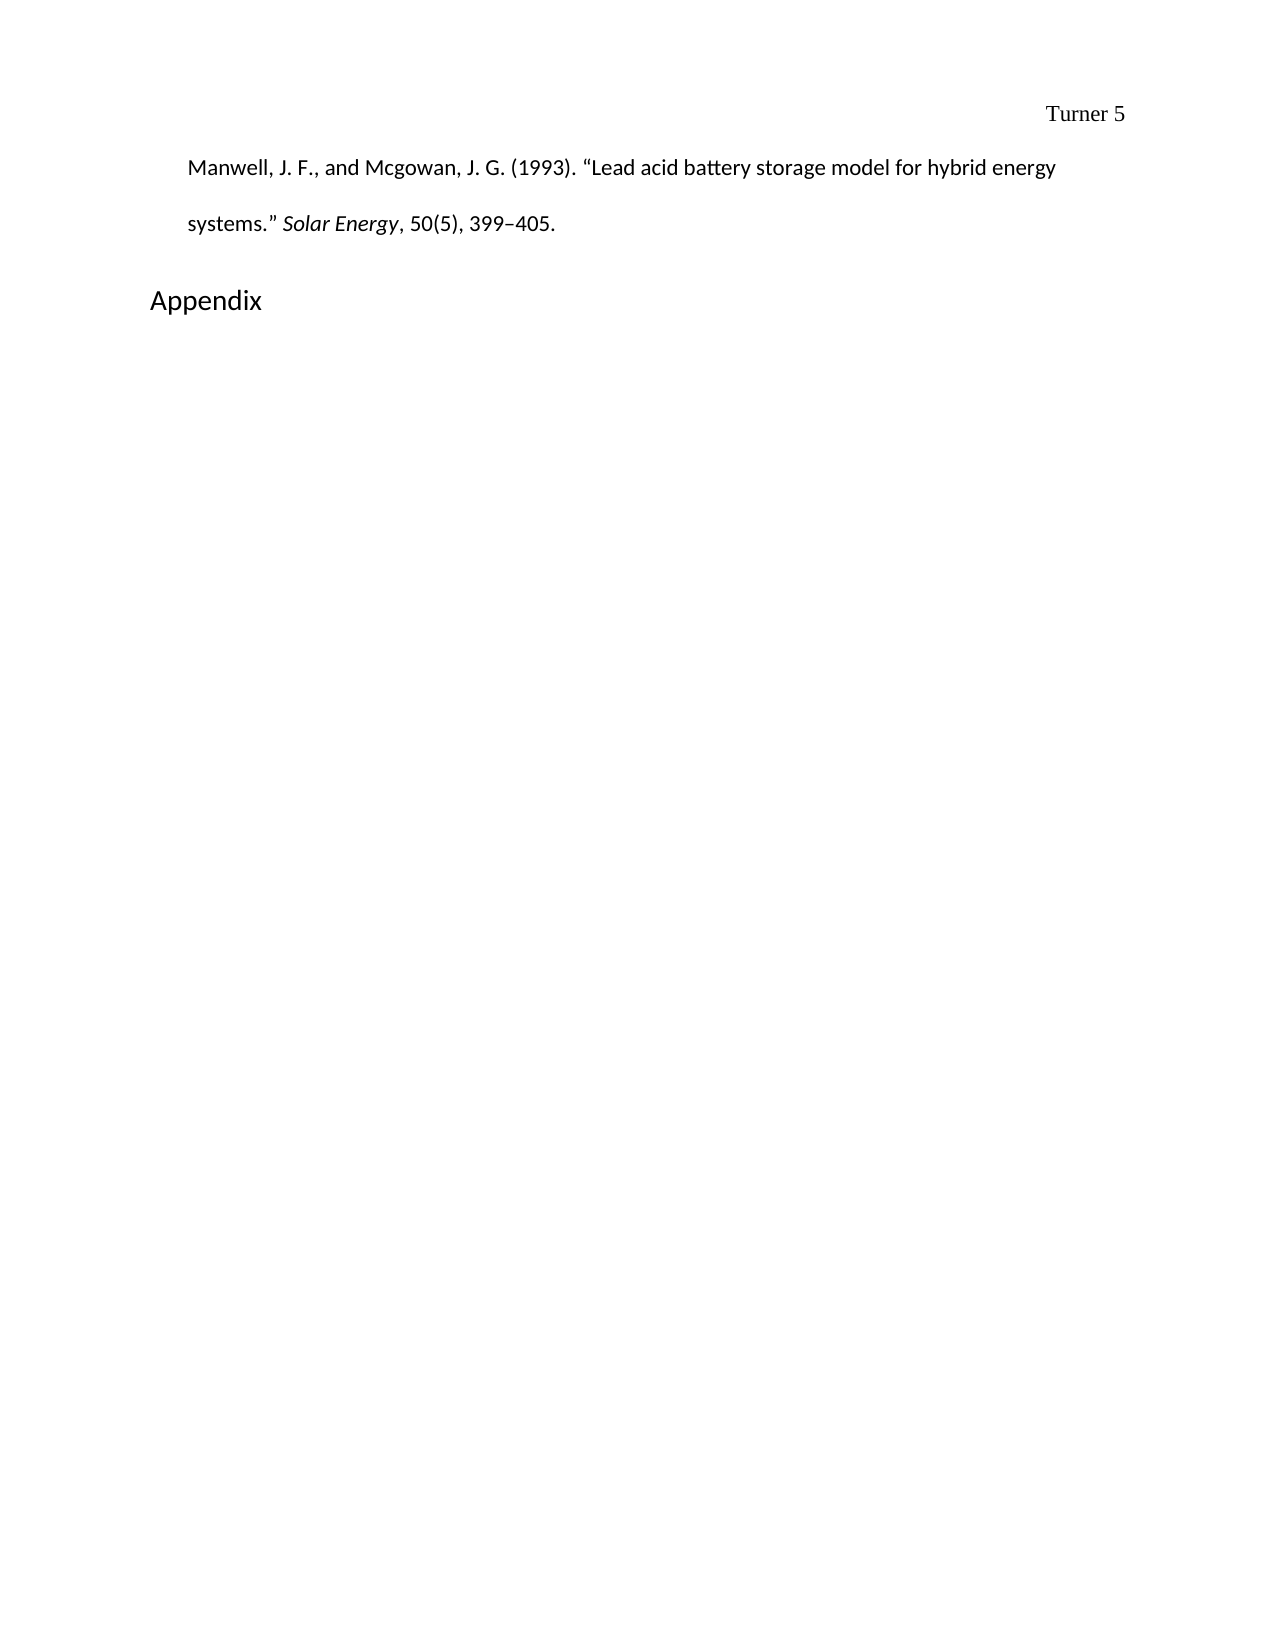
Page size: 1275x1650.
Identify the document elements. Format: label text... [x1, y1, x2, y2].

text Appendix [150, 282, 1125, 318]
text Manwell, J. F., and Mcgowan, J. G. (1993). “Lead acid battery storage model for hybrid energy systems.” Solar Energy, 50(5), 399–405. [187, 153, 1125, 237]
